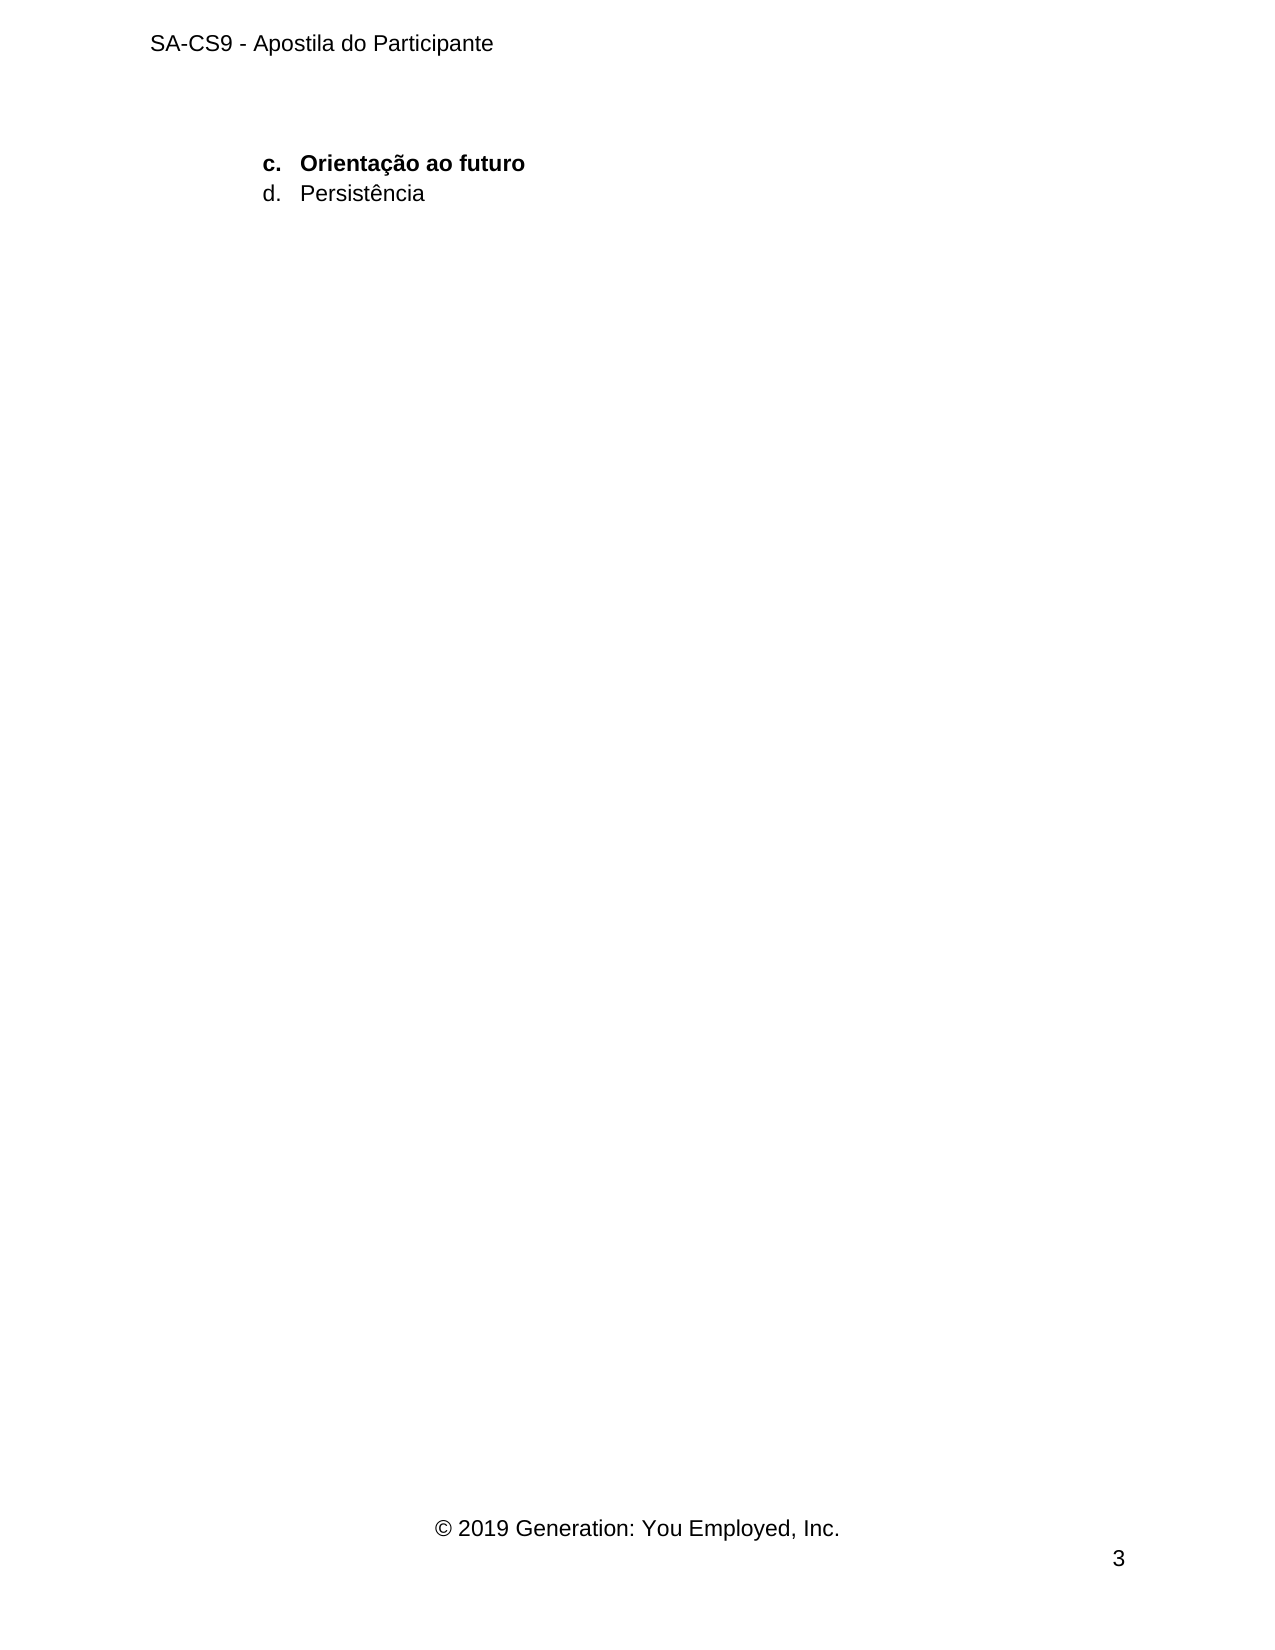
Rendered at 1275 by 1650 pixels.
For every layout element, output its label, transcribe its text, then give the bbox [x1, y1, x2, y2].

list Persistência [262, 180, 1125, 207]
list Orientação ao futuro [262, 150, 1125, 176]
